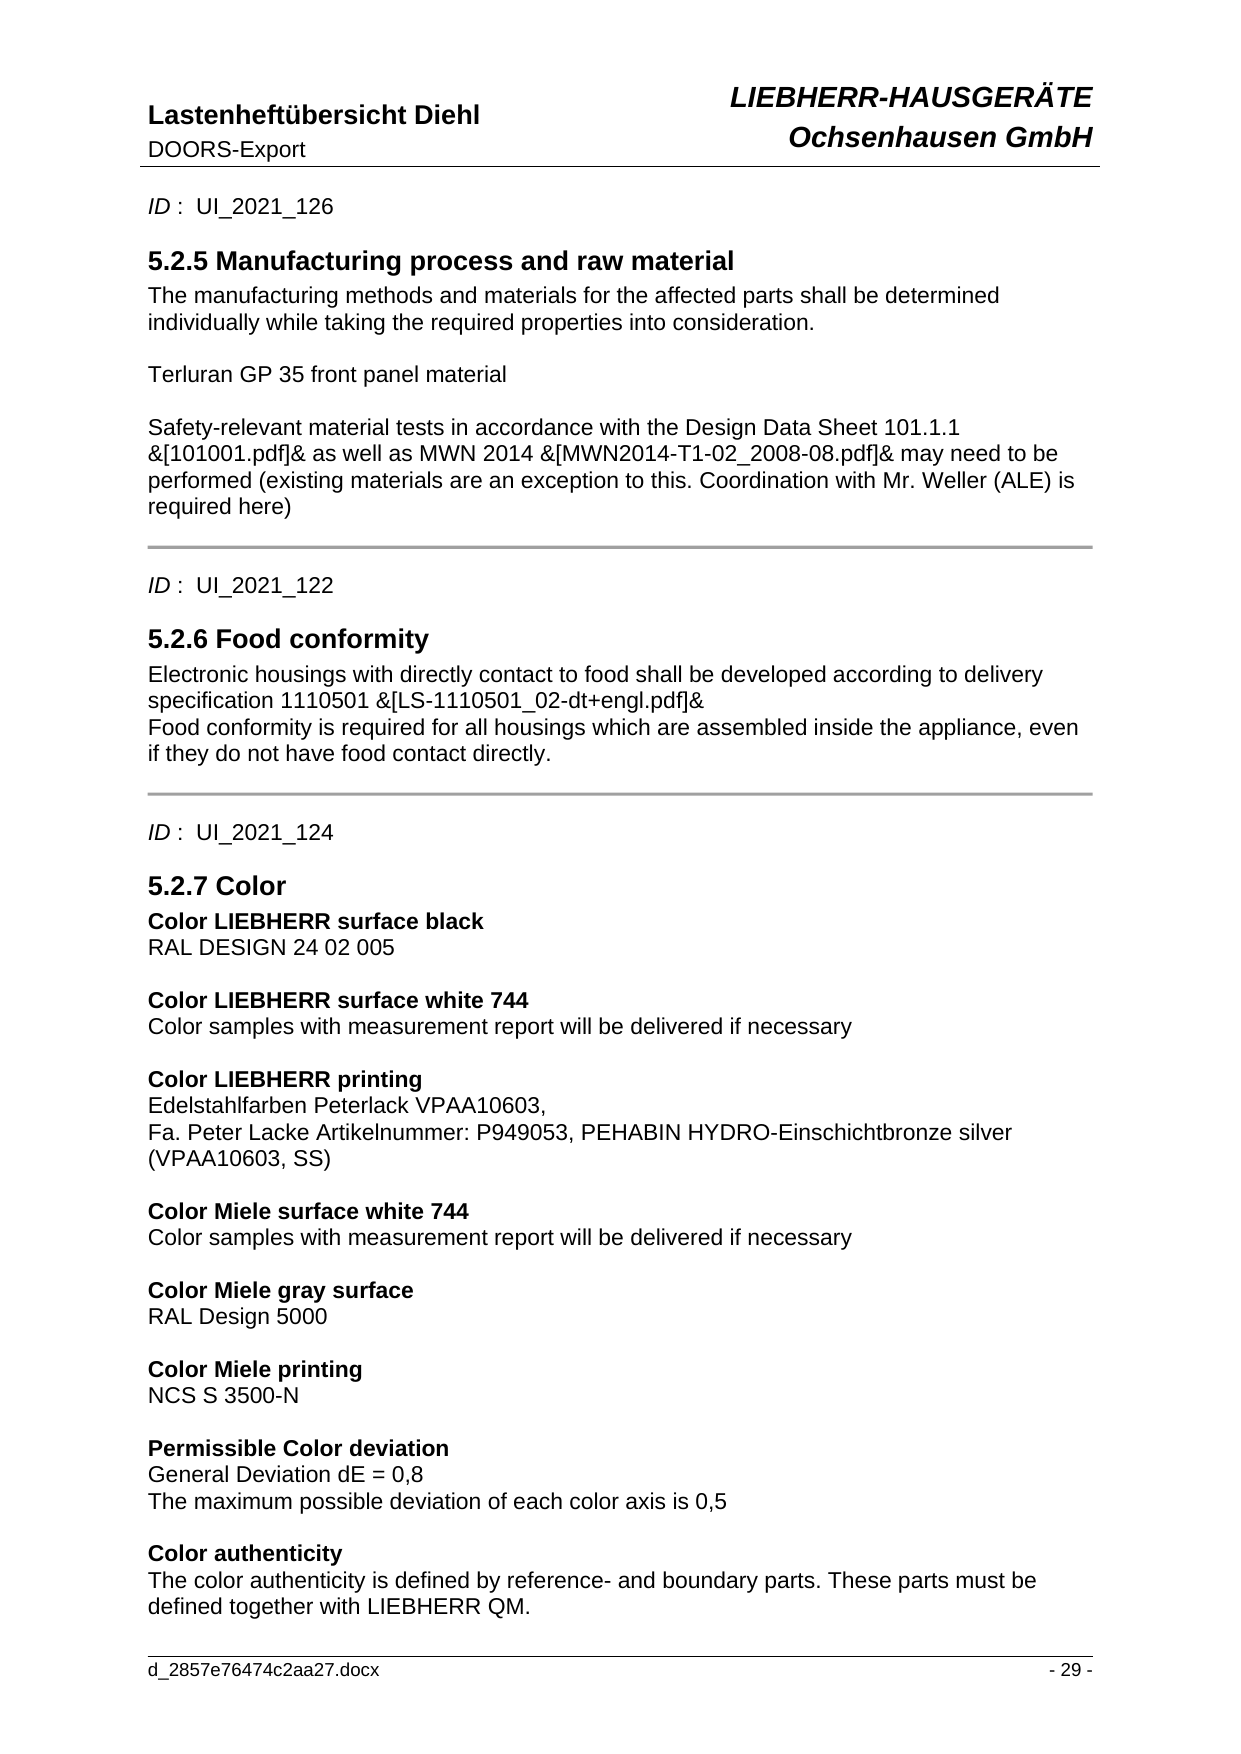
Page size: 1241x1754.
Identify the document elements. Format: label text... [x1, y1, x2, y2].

subtitle 5.2.6 Food conformity [148, 623, 1093, 654]
text Permissible Color deviation [148, 1435, 1093, 1461]
text Electronic housings with directly contact to food shall be developed according to delivery specification 1110501 &[LS-1110501_02-dt+engl.pdf]& [148, 661, 1093, 713]
text Fa. Peter Lacke Artikelnummer: P949053, PEHABIN HYDRO-Einschichtbronze silver (VPAA10603, SS) [148, 1119, 1093, 1171]
text The color authenticity is defined by reference- and boundary parts. These parts must be defined together with LIEBHERR QM. [148, 1567, 1093, 1619]
text Color samples with measurement report will be delivered if necessary [148, 1013, 1093, 1039]
text General Deviation dE = 0,8 [148, 1461, 1093, 1488]
text NCS S 3500-N [148, 1382, 1093, 1408]
text RAL Design 5000 [148, 1303, 1093, 1329]
text Edelstahlfarben Peterlack VPAA10603, [148, 1092, 1093, 1119]
text The maximum possible deviation of each color axis is 0,5 [148, 1488, 1093, 1514]
text ID : UI_2021_122 [148, 572, 1093, 598]
text Terluran GP 35 front panel material [148, 361, 1093, 387]
text Color authenticity [148, 1540, 1093, 1567]
text ID : UI_2021_124 [148, 819, 1093, 845]
text Color Miele gray surface [148, 1277, 1093, 1303]
text Color LIEBHERR surface black [148, 908, 1093, 934]
text The manufacturing methods and materials for the affected parts shall be determined individually while taking the required properties into consideration. [148, 282, 1093, 335]
text Color samples with measurement report will be delivered if necessary [148, 1224, 1093, 1250]
subtitle 5.2.7 Color [148, 870, 1093, 902]
subtitle 5.2.5 Manufacturing process and raw material [148, 244, 1093, 276]
text Color Miele printing [148, 1356, 1093, 1382]
text Safety-relevant material tests in accordance with the Design Data Sheet 101.1.1 &[101001.pdf]& as well as MWN 2014 &[MWN2014-T1-02_2008-08.pdf]& may need to be performed (existing materials are an exception to this. Coordination with Mr. Weller (ALE) is required here) [148, 414, 1093, 519]
text Color LIEBHERR printing [148, 1066, 1093, 1092]
text Color Miele surface white 744 [148, 1198, 1093, 1224]
text RAL DESIGN 24 02 005 [148, 934, 1093, 961]
text Color LIEBHERR surface white 744 [148, 987, 1093, 1013]
text ID : UI_2021_126 [148, 193, 1093, 219]
text Food conformity is required for all housings which are assembled inside the appliance, even if they do not have food contact directly. [148, 713, 1093, 766]
